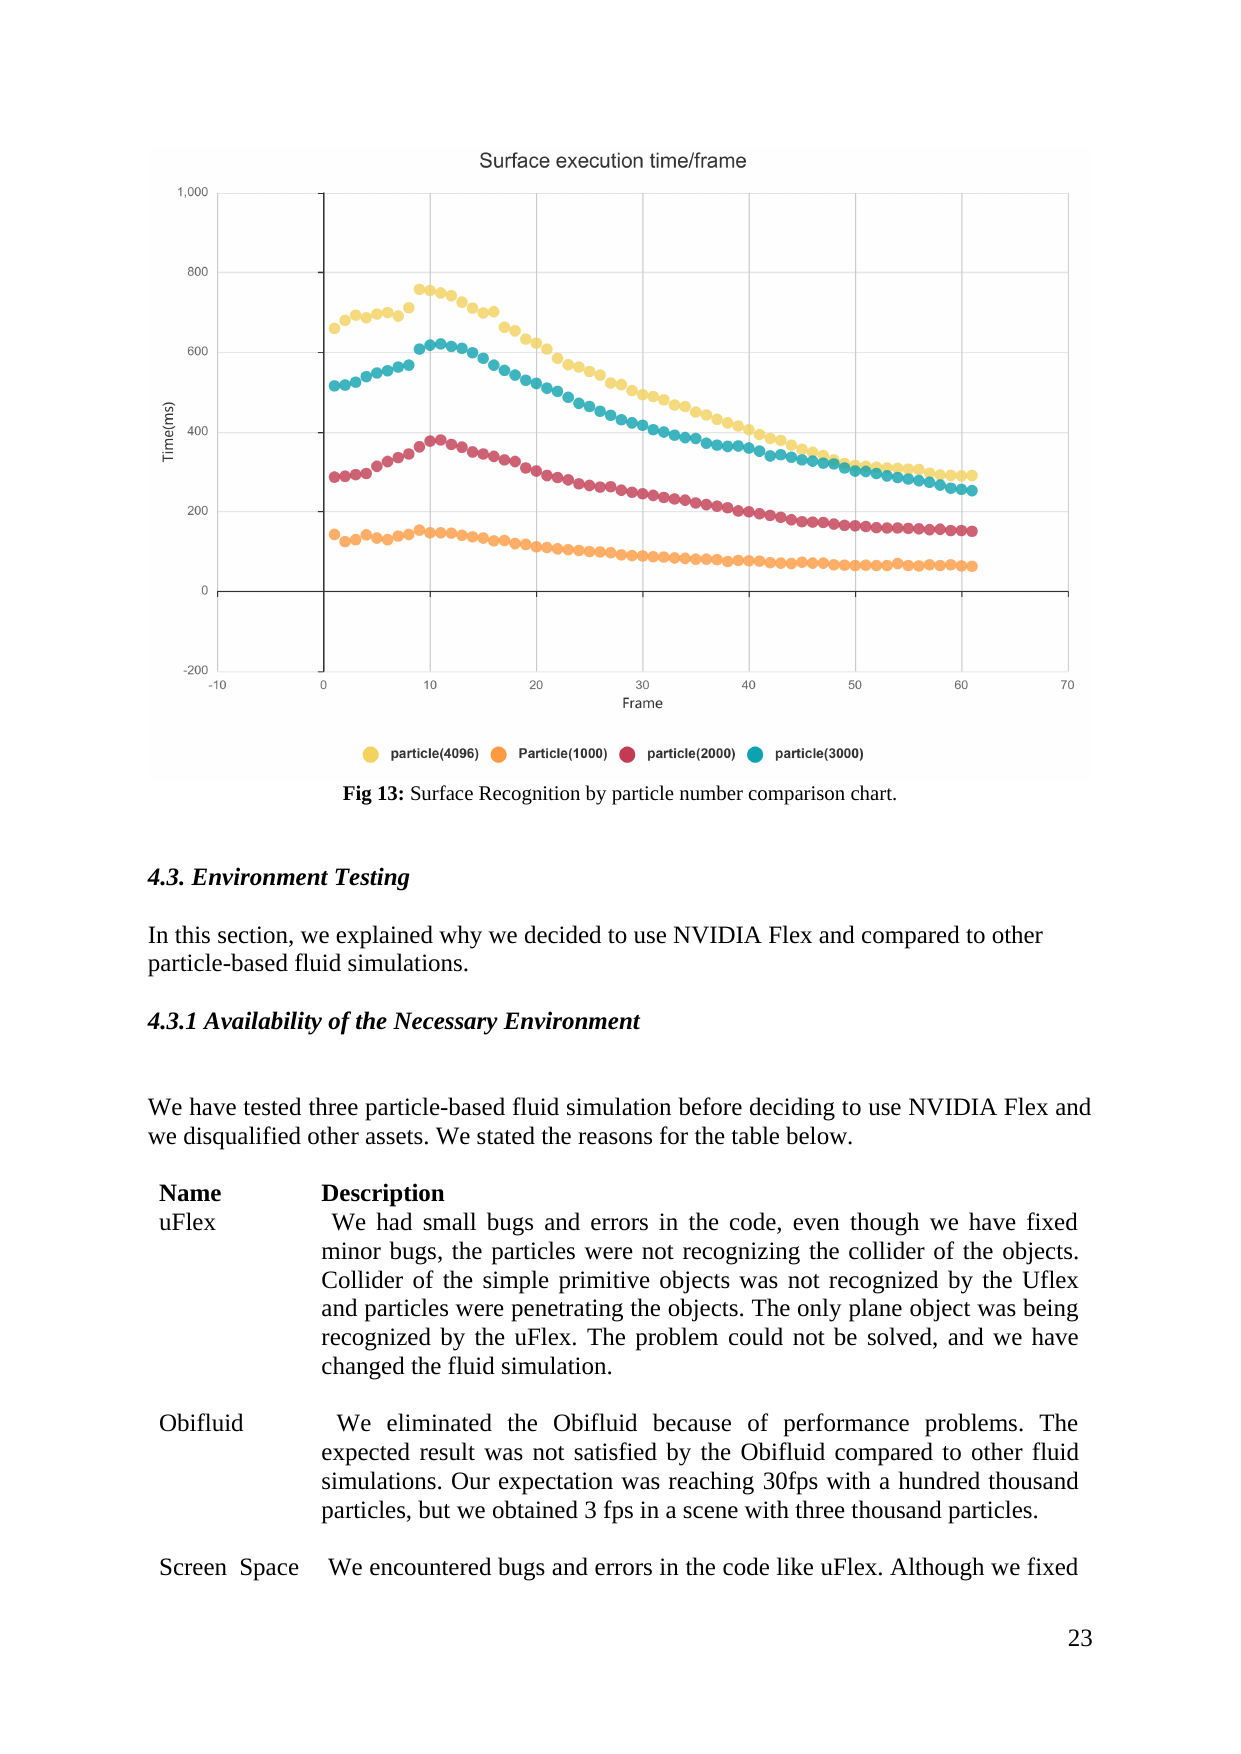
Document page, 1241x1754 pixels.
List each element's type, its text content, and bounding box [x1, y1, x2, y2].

table_cell uFlex [148, 1207, 310, 1408]
picture [147, 147, 1092, 781]
text 4.3.1 Availability of the Necessary Environment [148, 1006, 1093, 1035]
text Fig 13: Surface Recognition by particle number comparison chart. [148, 781, 1093, 805]
table_cell We eliminated the Obifluid because of performance problems. The expected result was not satisfied by the Obifluid compared to other fluid simulations. Our expectation was reaching 30fps with a hundred thousand particles, but we obtained 3 fps in a scene with three thousand particles. [310, 1409, 1091, 1552]
subtitle 4.3. Environment Testing [148, 862, 1093, 891]
table_cell We had small bugs and errors in the code, even though we have fixed minor bugs, the particles were not recognizing the collider of the objects. Collider of the simple primitive objects was not recognized by the Uflex and particles were penetrating the objects. The only plane object was being recognized by the uFlex. The problem could not be solved, and we have changed the fluid simulation. [310, 1207, 1091, 1408]
table_header Description [310, 1179, 1091, 1207]
table_cell Obifluid [148, 1409, 310, 1552]
table_header Name [148, 1179, 310, 1207]
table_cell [310, 1552, 1091, 1581]
text In this section, we explained why we decided to use NVIDIA Flex and compared to other particle-based fluid simulations. [148, 920, 1093, 977]
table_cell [148, 1552, 310, 1581]
text We have tested three particle-based fluid simulation before deciding to use NVIDIA Flex and we disqualified other assets. We stated the reasons for the table below. [148, 1092, 1093, 1150]
